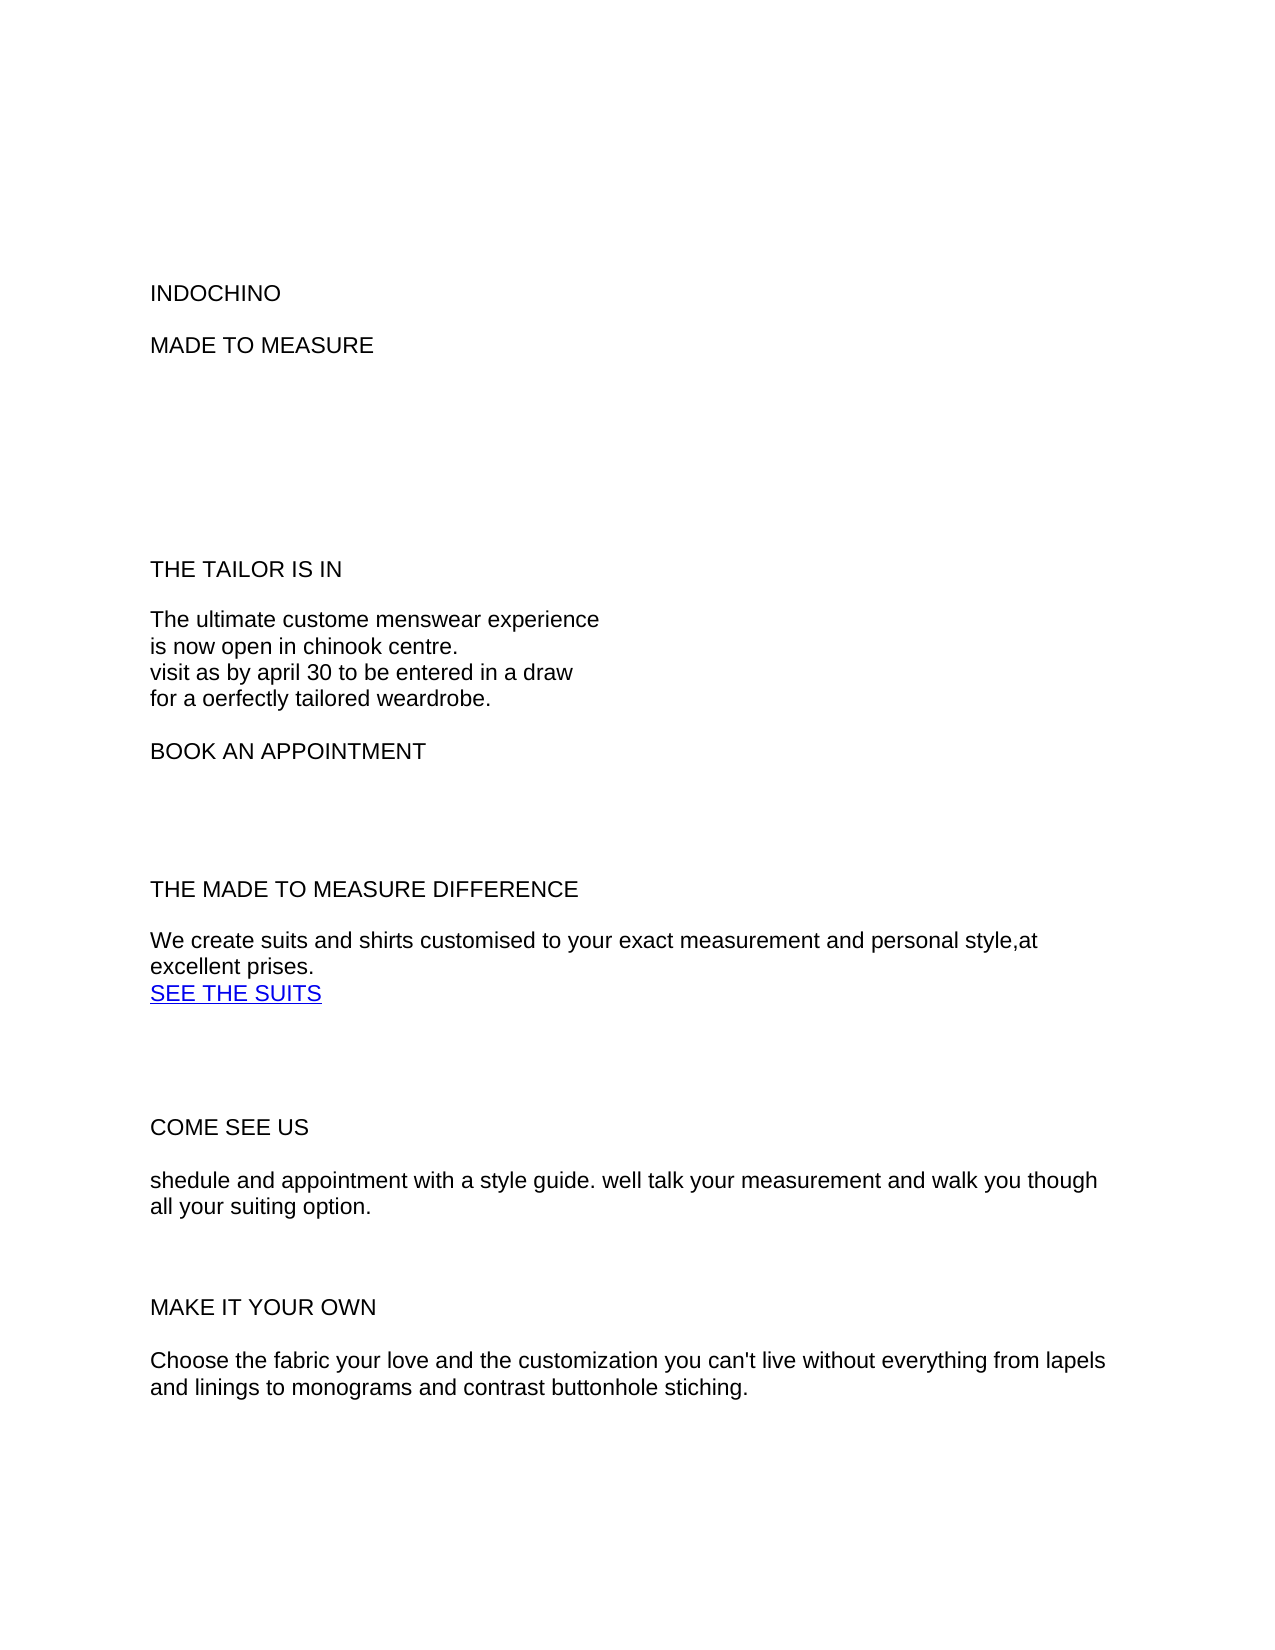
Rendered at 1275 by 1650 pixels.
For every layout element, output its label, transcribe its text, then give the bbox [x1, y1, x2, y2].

text COME SEE US [150, 1114, 1125, 1140]
text MAKE IT YOUR OWN [150, 1294, 1125, 1321]
text We create suits and shirts customised to your exact measurement and personal style,at [150, 927, 1125, 953]
text is now open in chinook centre. [150, 633, 1125, 659]
text shedule and appointment with a style guide. well talk your measurement and walk you though all your suiting option. [150, 1167, 1125, 1220]
text for a oerfectly tailored weardrobe. [150, 685, 1125, 712]
text The ultimate custome menswear experience [150, 606, 1125, 633]
text THE TAILOR IS IN [150, 556, 1125, 583]
text BOOK AN APPOINTMENT [150, 738, 1125, 764]
text MADE TO MEASURE [150, 332, 1125, 358]
text Choose the fabric your love and the customization you can't live without everything from lapels and linings to monograms and contrast buttonhole stiching. [150, 1347, 1125, 1400]
text SEE THE SUITS [150, 980, 1125, 1006]
text INDOCHINO [150, 280, 1125, 307]
text THE MADE TO MEASURE DIFFERENCE [150, 876, 1125, 902]
text visit as by april 30 to be entered in a draw [150, 659, 1125, 685]
text excellent prises. [150, 953, 1125, 980]
